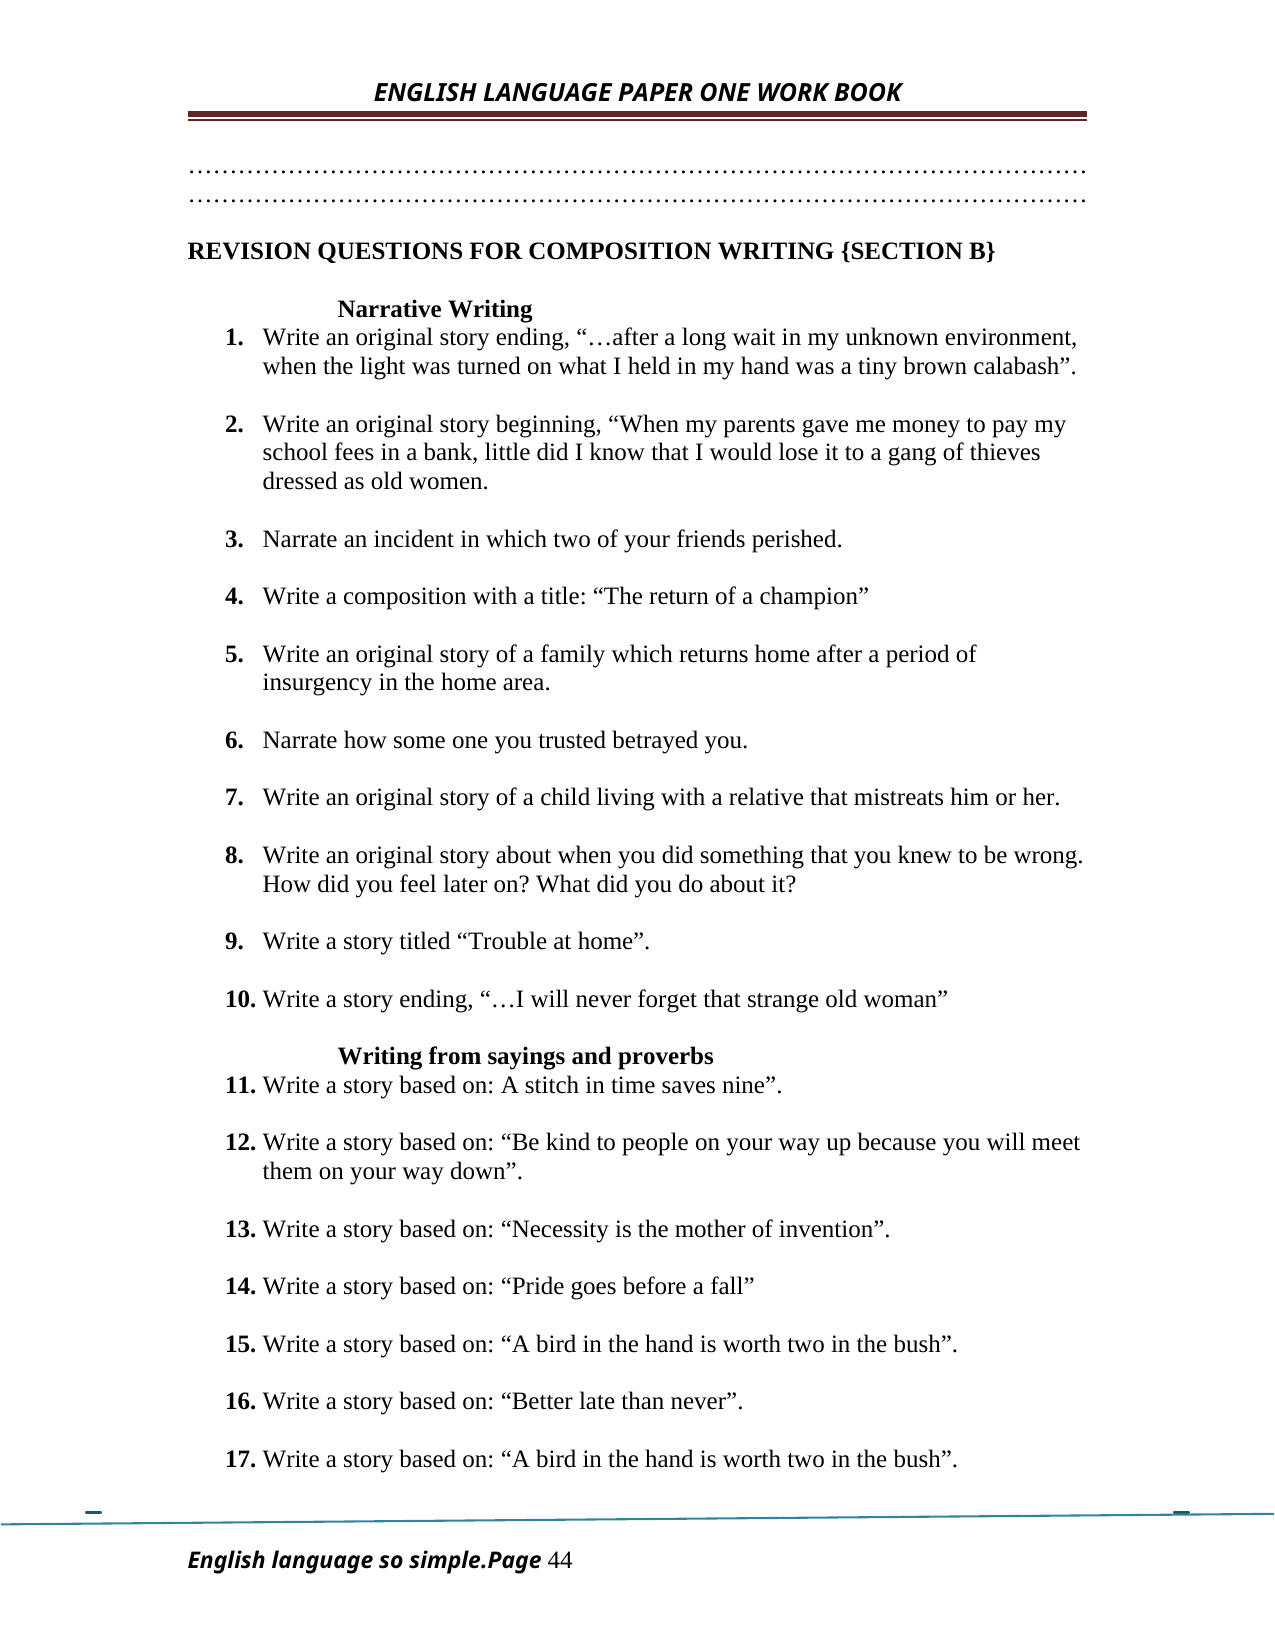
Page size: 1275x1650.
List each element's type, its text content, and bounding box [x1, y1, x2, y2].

list Narrate how some one you trusted betrayed you. [225, 725, 1087, 754]
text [187, 150, 1087, 207]
list Narrate an incident in which two of your friends perished. [225, 524, 1087, 552]
list Write a story based on: “A bird in the hand is worth two in the bush”. [225, 1329, 1087, 1357]
list Write an original story of a family which returns home after a period of insurgency in the home area. [225, 639, 1087, 696]
list Write an original story of a child living with a relative that mistreats him or her. [225, 782, 1087, 811]
list Write an original story ending, “…after a long wait in my unknown environment, when the light was turned on what I held in my hand was a tiny brown calabash”. [225, 322, 1087, 380]
text REVISION QUESTIONS FOR COMPOSITION WRITING {SECTION B} [187, 236, 1087, 265]
list Write a story based on: “Pride goes before a fall” [225, 1271, 1087, 1300]
list Write a story based on: “Necessity is the mother of invention”. [225, 1214, 1087, 1242]
text Narrative Writing [187, 294, 1087, 322]
list Write a story based on: “Better late than never”. [225, 1386, 1087, 1415]
list Write a story titled “Trouble at home”. [225, 926, 1087, 955]
list Write a story based on: A stitch in time saves nine”. [225, 1070, 1087, 1099]
text Writing from sayings and proverbs [337, 1041, 1087, 1070]
list Write a story based on: “Be kind to people on your way up because you will meet them on your way down”. [225, 1127, 1087, 1185]
list Write a story ending, “…I will never forget that strange old woman” [225, 984, 1087, 1012]
list Write an original story about when you did something that you knew to be wrong. How did you feel later on? What did you do about it? [225, 840, 1087, 897]
list Write an original story beginning, “When my parents gave me money to pay my school fees in a bank, little did I know that I would lose it to a gang of thieves dressed as old women. [225, 409, 1087, 495]
list Write a story based on: “A bird in the hand is worth two in the bush”. [225, 1444, 1087, 1472]
list Write a composition with a title: “The return of a champion” [225, 581, 1087, 610]
